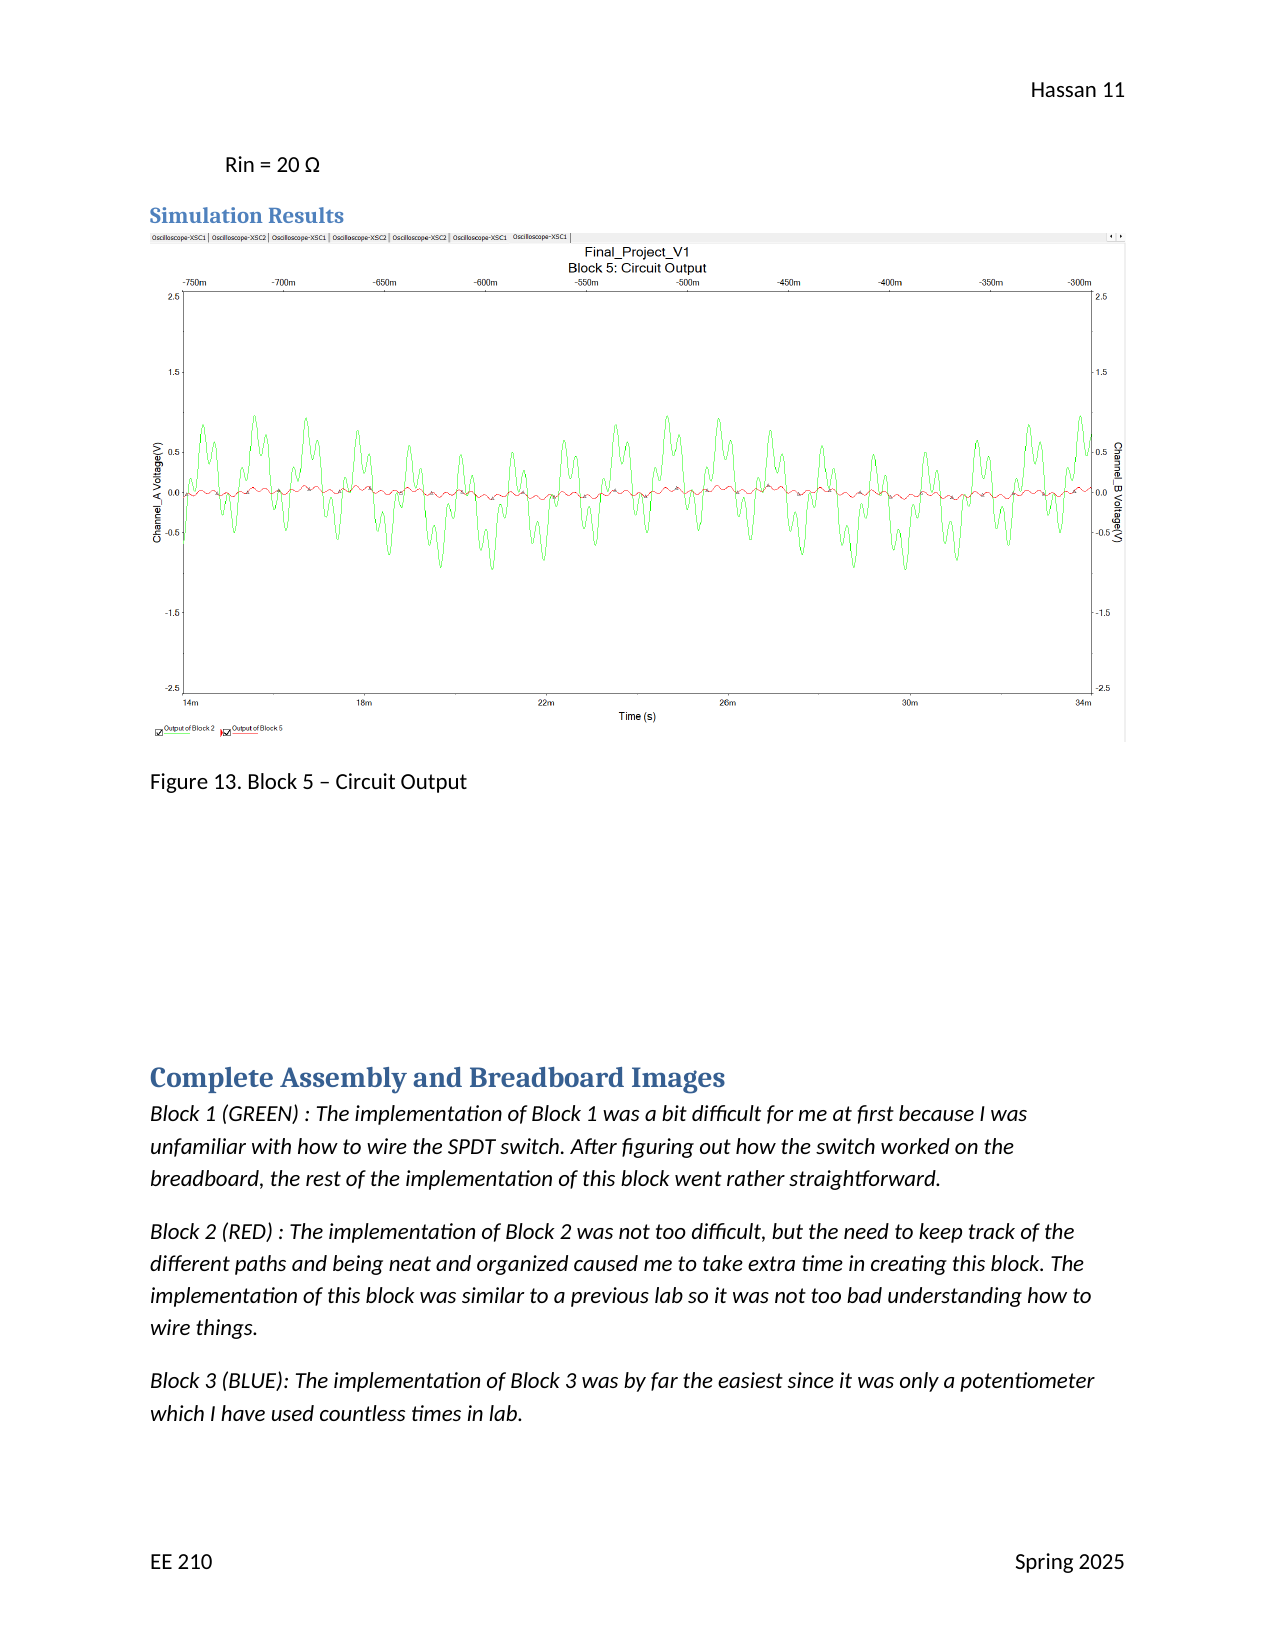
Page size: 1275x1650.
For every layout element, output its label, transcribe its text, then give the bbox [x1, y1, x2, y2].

text Block 3 (BLUE): The implementation of Block 3 was by far the easiest since it was only a potentiometer which I have used countless times in lab. [150, 1367, 1125, 1427]
text Block 1 (GREEN) : The implementation of Block 1 was a bit difficult for me at first because I was unfamiliar with how to wire the SPDT switch. After figuring out how the switch worked on the breadboard, the rest of the implementation of this block went rather straightforward. [150, 1099, 1125, 1192]
subtitle Complete Assembly and Breadboard Images [150, 1061, 1125, 1094]
text Block 2 (RED) : The implementation of Block 2 was not too difficult, but the need to keep track of the different paths and being neat and organized caused me to take extra time in creating this block. The implementation of this block was similar to a previous lab so it was not too bad understanding how to wire things. [150, 1217, 1125, 1342]
picture [150, 233, 1125, 742]
subtitle Simulation Results [150, 203, 1125, 229]
text Rin = 20 Ω [225, 150, 1125, 178]
text Figure 13. Block 5 – Circuit Output [150, 767, 1125, 795]
